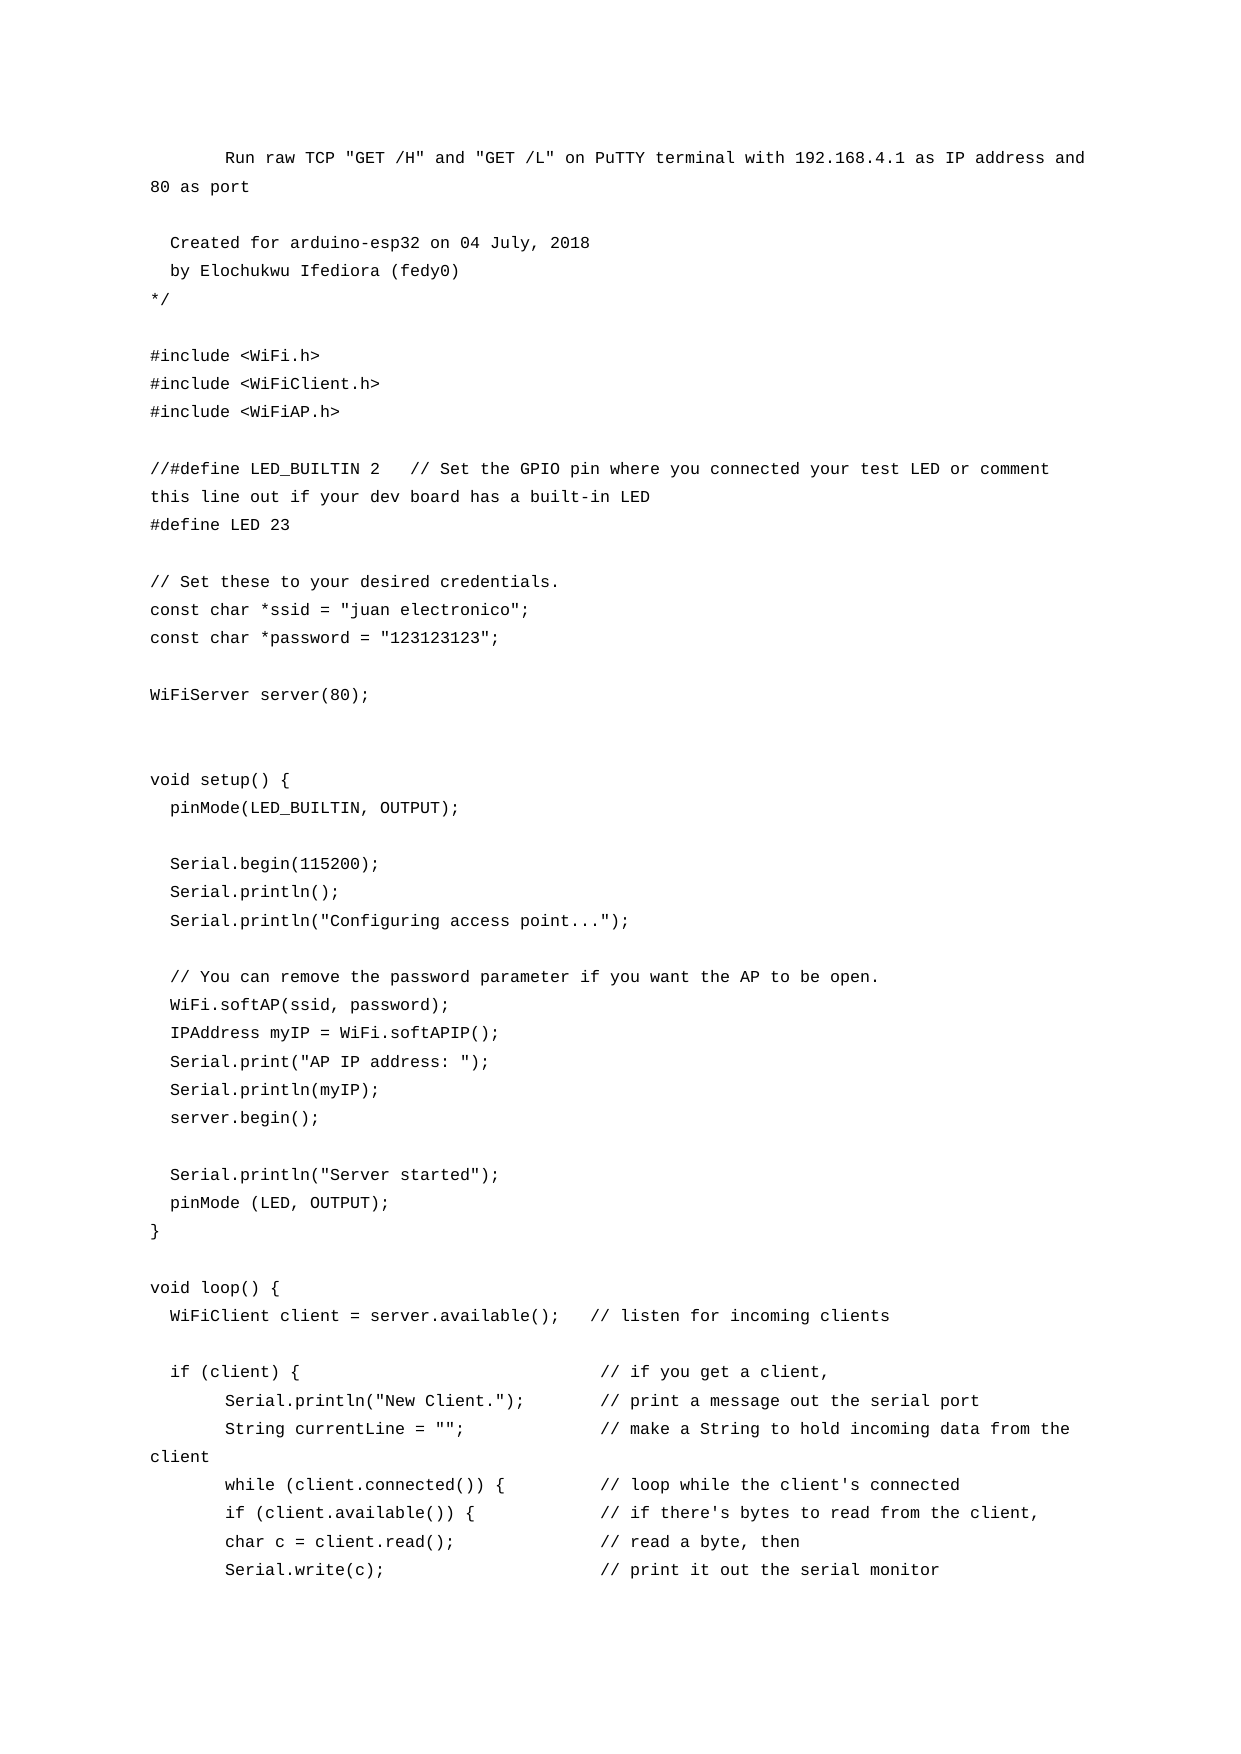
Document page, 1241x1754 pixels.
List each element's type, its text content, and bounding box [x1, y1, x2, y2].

text WiFiServer server(80); [150, 686, 1090, 705]
text // You can remove the password parameter if you want the AP to be open. [150, 969, 1090, 987]
text Created for arduino-esp32 on 04 July, 2018 [150, 235, 1090, 253]
text WiFi.softAP(ssid, password); [150, 997, 1090, 1016]
text Serial.println("Configuring access point..."); [150, 912, 1090, 931]
text #include <WiFiAP.h> [150, 404, 1090, 423]
text pinMode (LED, OUTPUT); [150, 1194, 1090, 1213]
text IPAddress myIP = WiFi.softAPIP(); [150, 1025, 1090, 1044]
text #include <WiFiClient.h> [150, 376, 1090, 395]
text const char *password = "123123123"; [150, 630, 1090, 649]
text Serial.println("Server started"); [150, 1166, 1090, 1185]
text void loop() { [150, 1279, 1090, 1298]
text //#define LED_BUILTIN 2 // Set the GPIO pin where you connected your test LED or comment this line out if your dev board has a built-in LED [150, 461, 1090, 508]
text Serial.print("AP IP address: "); [150, 1053, 1090, 1072]
text void setup() { [150, 771, 1090, 790]
text pinMode(LED_BUILTIN, OUTPUT); [150, 799, 1090, 818]
text #include <WiFi.h> [150, 348, 1090, 366]
text Run raw TCP "GET /H" and "GET /L" on PuTTY terminal with 192.168.4.1 as IP address and 80 as port [150, 150, 1090, 197]
text server.begin(); [150, 1110, 1090, 1129]
text } [150, 1223, 1090, 1242]
text // Set these to your desired credentials. [150, 573, 1090, 592]
text by Elochukwu Ifediora (fedy0) [150, 263, 1090, 282]
text #define LED 23 [150, 517, 1090, 536]
text Serial.write(c); // print it out the serial monitor [150, 1561, 1090, 1580]
text WiFiClient client = server.available(); // listen for incoming clients [150, 1307, 1090, 1326]
text Serial.println("New Client."); // print a message out the serial port [150, 1392, 1090, 1411]
text Serial.println(myIP); [150, 1082, 1090, 1100]
text if (client) { // if you get a client, [150, 1364, 1090, 1383]
text Serial.println(); [150, 884, 1090, 903]
text Serial.begin(115200); [150, 856, 1090, 874]
text */ [150, 291, 1090, 310]
text char c = client.read(); // read a byte, then [150, 1533, 1090, 1552]
text const char *ssid = "juan electronico"; [150, 602, 1090, 621]
text while (client.connected()) { // loop while the client's connected [150, 1477, 1090, 1496]
text if (client.available()) { // if there's bytes to read from the client, [150, 1505, 1090, 1524]
text String currentLine = ""; // make a String to hold incoming data from the client [150, 1420, 1090, 1467]
